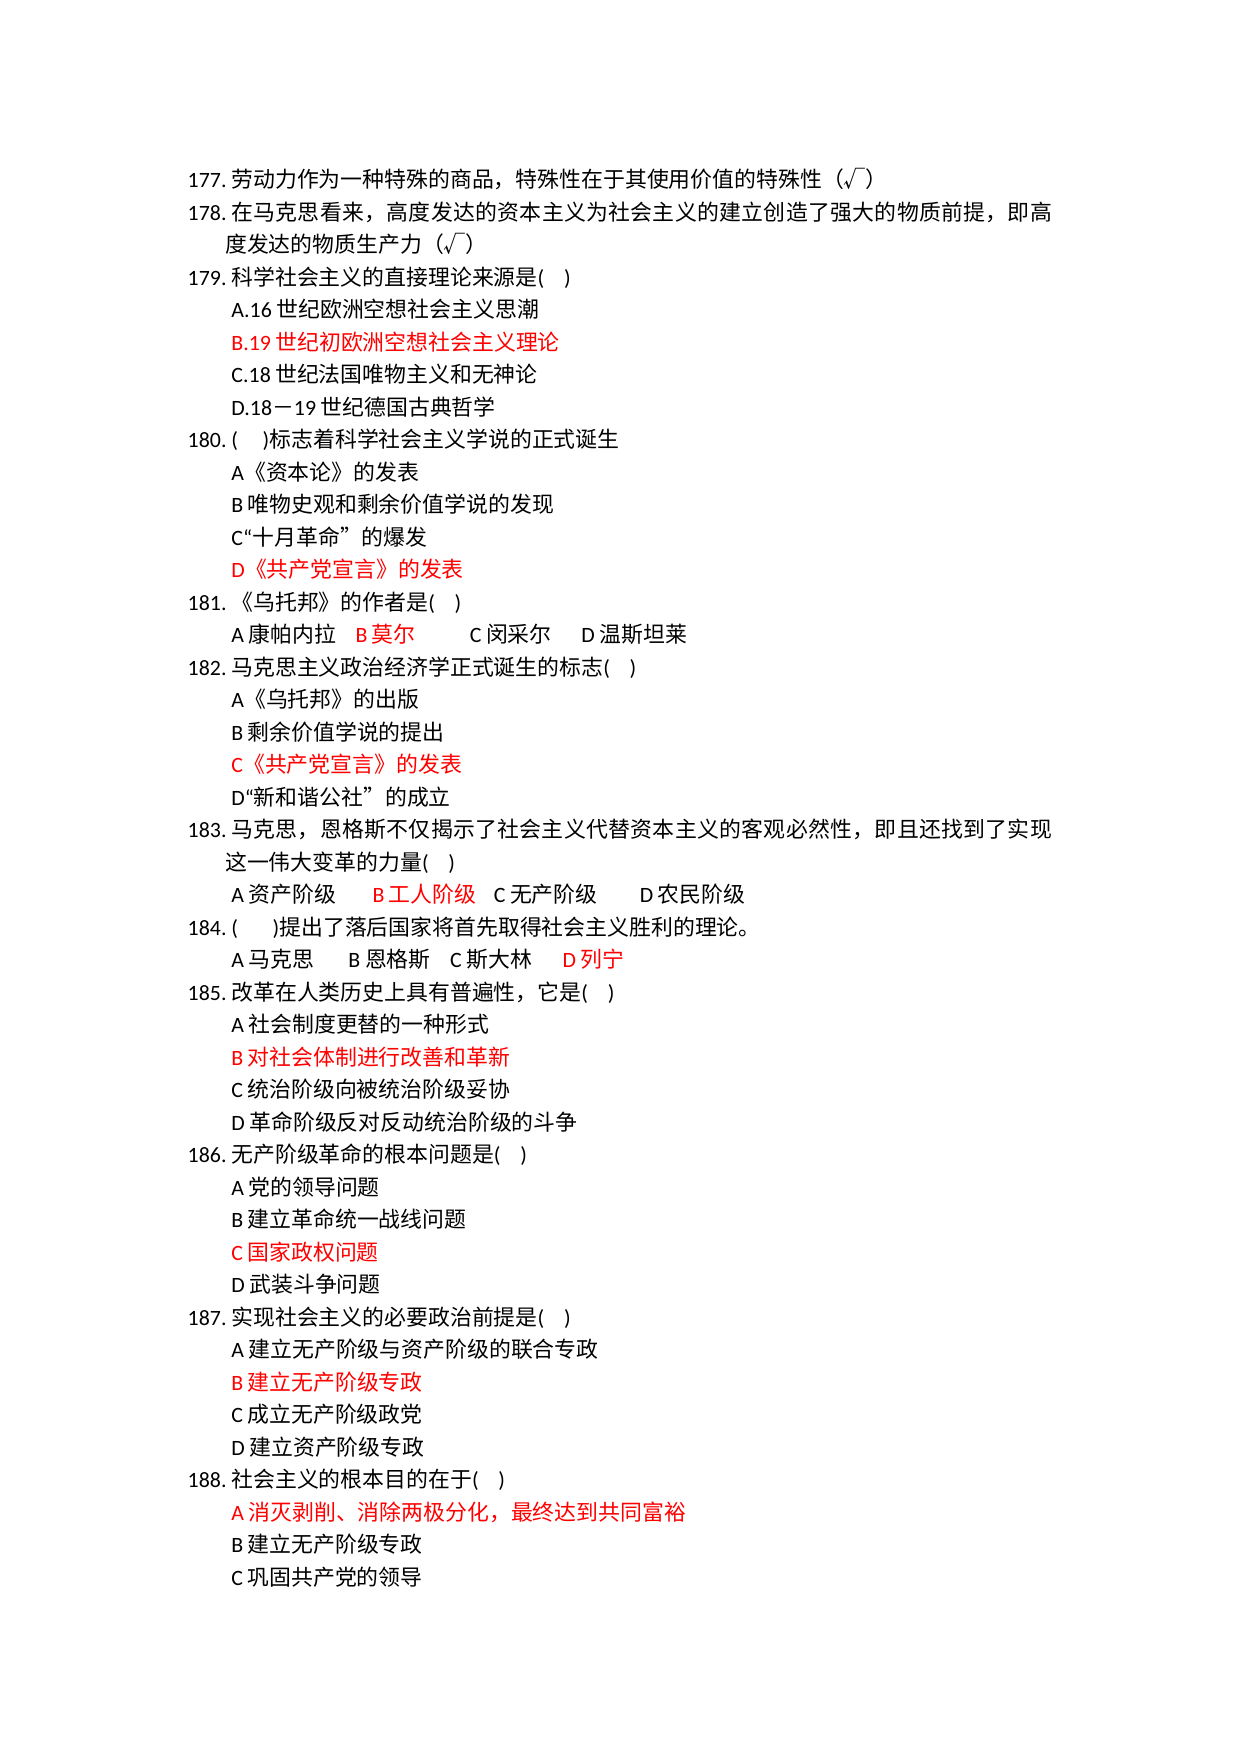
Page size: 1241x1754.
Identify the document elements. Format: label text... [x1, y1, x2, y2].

list B建立无产阶级专政 [187, 1527, 1053, 1559]
list 实现社会主义的必要政治前提是( ) [187, 1299, 1053, 1332]
list C统治阶级向被统治阶级妥协 [187, 1072, 1053, 1104]
list A《资本论》的发表 [187, 454, 1053, 487]
list 在马克思看来，高度发达的资本主义为社会主义的建立创造了强大的物质前提，即高度发达的物质生产力（√） [187, 194, 1053, 259]
list 社会主义的根本目的在于( ) [187, 1462, 1053, 1494]
list A《乌托邦》的出版 [187, 682, 1053, 714]
list ( )提出了落后国家将首先取得社会主义胜利的理论。 [187, 909, 1053, 942]
list B建立无产阶级专政 [187, 1364, 1053, 1397]
list C《共产党宣言》的发表 [187, 747, 1053, 779]
list A社会制度更替的一种形式 [187, 1007, 1053, 1039]
list C成立无产阶级政党 [187, 1397, 1053, 1429]
list A康帕内拉 B莫尔 C闵采尔 D温斯坦莱 [187, 617, 1053, 649]
list A资产阶级 B工人阶级 C无产阶级 D农民阶级 [187, 877, 1053, 909]
list D革命阶级反对反动统治阶级的斗争 [187, 1104, 1053, 1137]
list 马克思，恩格斯不仅揭示了社会主义代替资本主义的客观必然性，即且还找到了实现这一伟大变革的力量( ) [187, 812, 1053, 877]
list C.18世纪法国唯物主义和无神论 [187, 357, 1053, 389]
list C“十月革命”的爆发 [187, 519, 1053, 552]
list D武装斗争问题 [187, 1267, 1053, 1299]
list 科学社会主义的直接理论来源是( ) [187, 259, 1053, 292]
list D.18－19世纪德国古典哲学 [187, 389, 1053, 422]
list B建立革命统一战线问题 [187, 1202, 1053, 1234]
list D《共产党宣言》的发表 [187, 552, 1053, 584]
list A.16世纪欧洲空想社会主义思潮 [187, 292, 1053, 324]
list D建立资产阶级专政 [187, 1429, 1053, 1462]
list 《乌托邦》的作者是( ) [187, 584, 1053, 617]
list B.19世纪初欧洲空想社会主义理论 [187, 324, 1053, 357]
list C国家政权问题 [187, 1234, 1053, 1267]
list 改革在人类历史上具有普遍性，它是( ) [187, 974, 1053, 1007]
list A建立无产阶级与资产阶级的联合专政 [187, 1332, 1053, 1364]
list A马克思 B恩格斯 C斯大林 D列宁 [187, 942, 1053, 974]
list 马克思主义政治经济学正式诞生的标志( ) [187, 649, 1053, 682]
list B唯物史观和剩余价值学说的发现 [187, 487, 1053, 519]
list D“新和谐公社”的成立 [187, 779, 1053, 812]
list 无产阶级革命的根本问题是( ) [187, 1137, 1053, 1169]
list A消灭剥削、消除两极分化，最终达到共同富裕 [187, 1494, 1053, 1527]
list A党的领导问题 [187, 1169, 1053, 1202]
list B剩余价值学说的提出 [187, 714, 1053, 747]
list B对社会体制进行改善和革新 [187, 1039, 1053, 1072]
list ( )标志着科学社会主义学说的正式诞生 [187, 422, 1053, 454]
list C巩固共产党的领导 [187, 1559, 1053, 1592]
list 劳动力作为一种特殊的商品，特殊性在于其使用价值的特殊性（√） [187, 162, 1053, 194]
